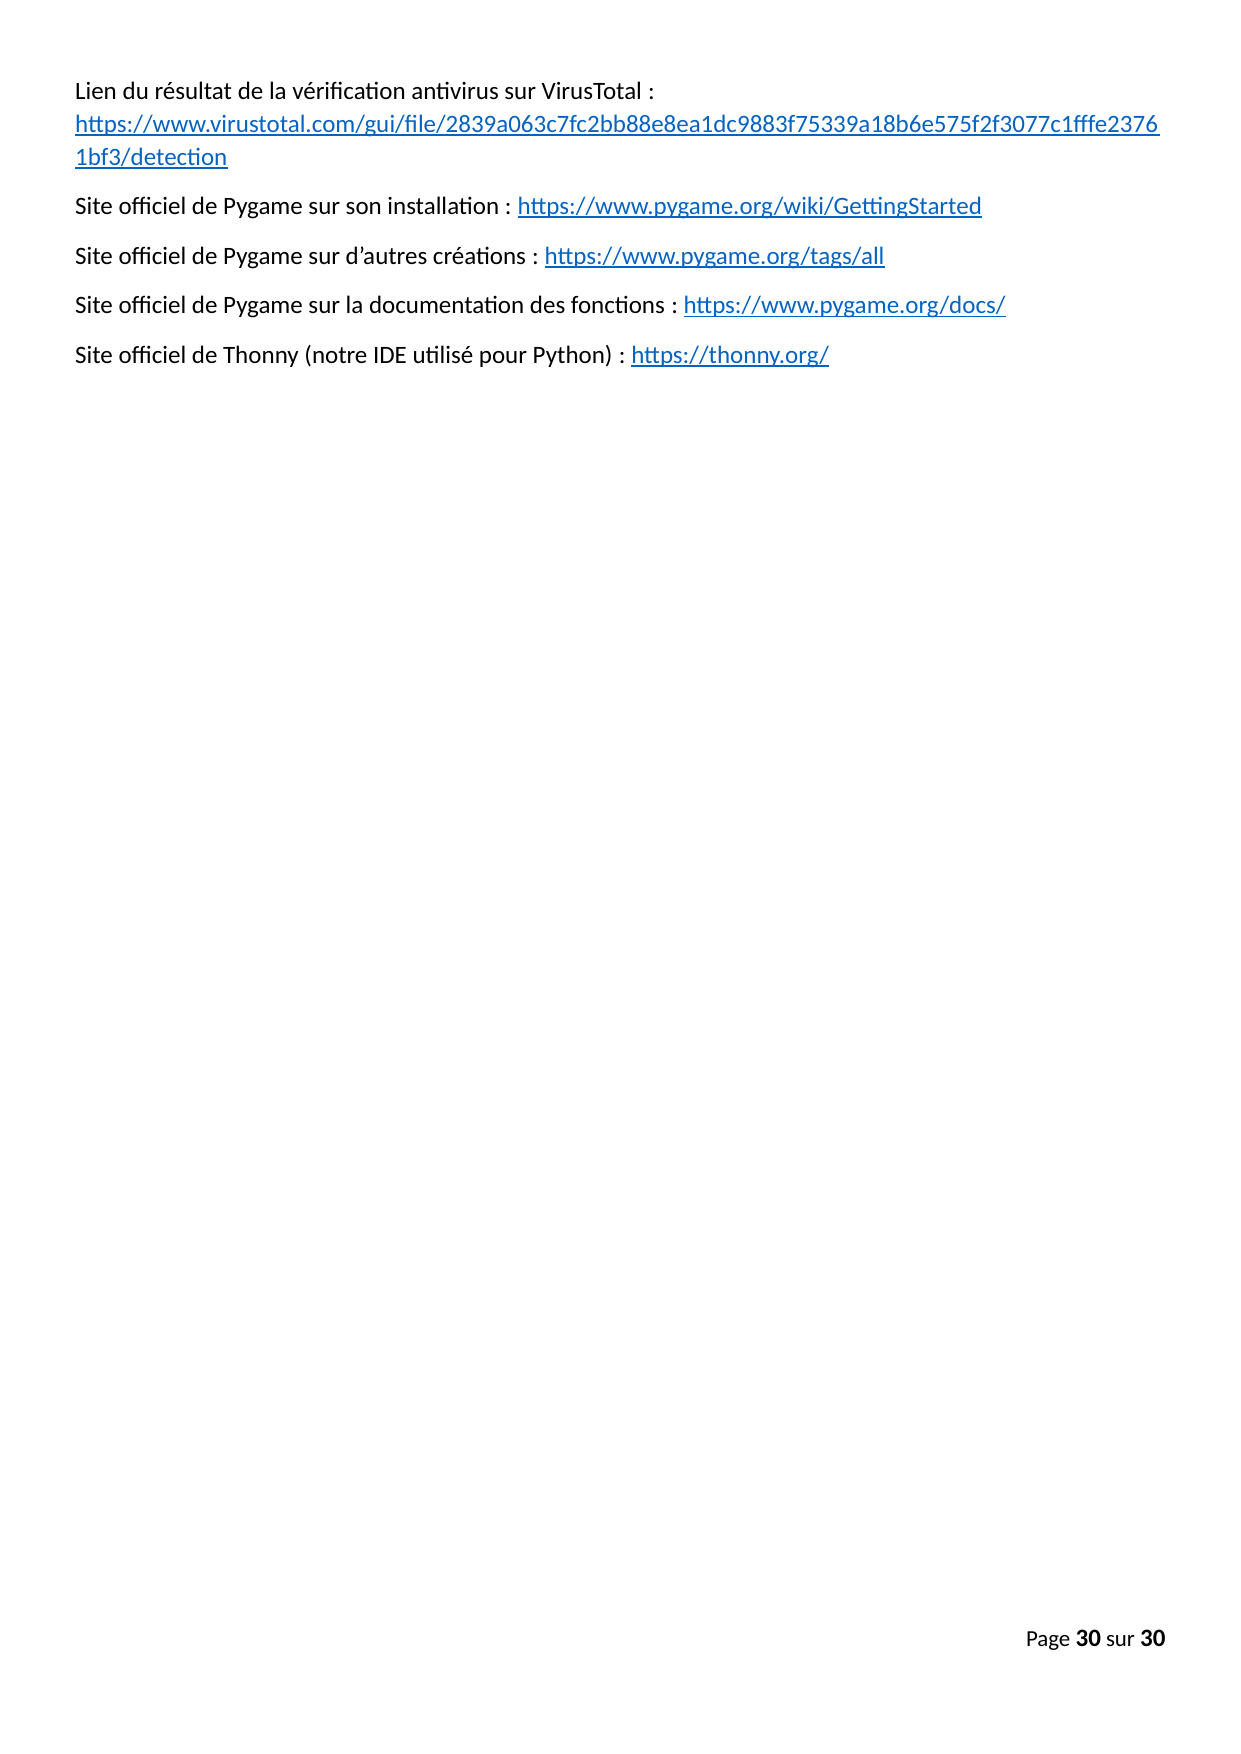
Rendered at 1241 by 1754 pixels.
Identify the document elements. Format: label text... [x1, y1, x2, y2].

text Site officiel de Pygame sur la documentation des fonctions : https://www.pygame.org/docs/ [75, 289, 1165, 320]
text Site officiel de Pygame sur d’autres créations : https://www.pygame.org/tags/all [75, 240, 1165, 271]
text Lien du résultat de la vérification antivirus sur VirusTotal : https://www.virustotal.com/gui/file/2839a063c7fc2bb88e8ea1dc9883f75339a18b6e575f2f3077c1fffe23761bf3/detection [75, 75, 1165, 171]
text Site officiel de Pygame sur son installation : https://www.pygame.org/wiki/GettingStarted [75, 190, 1165, 221]
text Site officiel de Thonny (notre IDE utilisé pour Python) : https://thonny.org/ [75, 339, 1165, 370]
